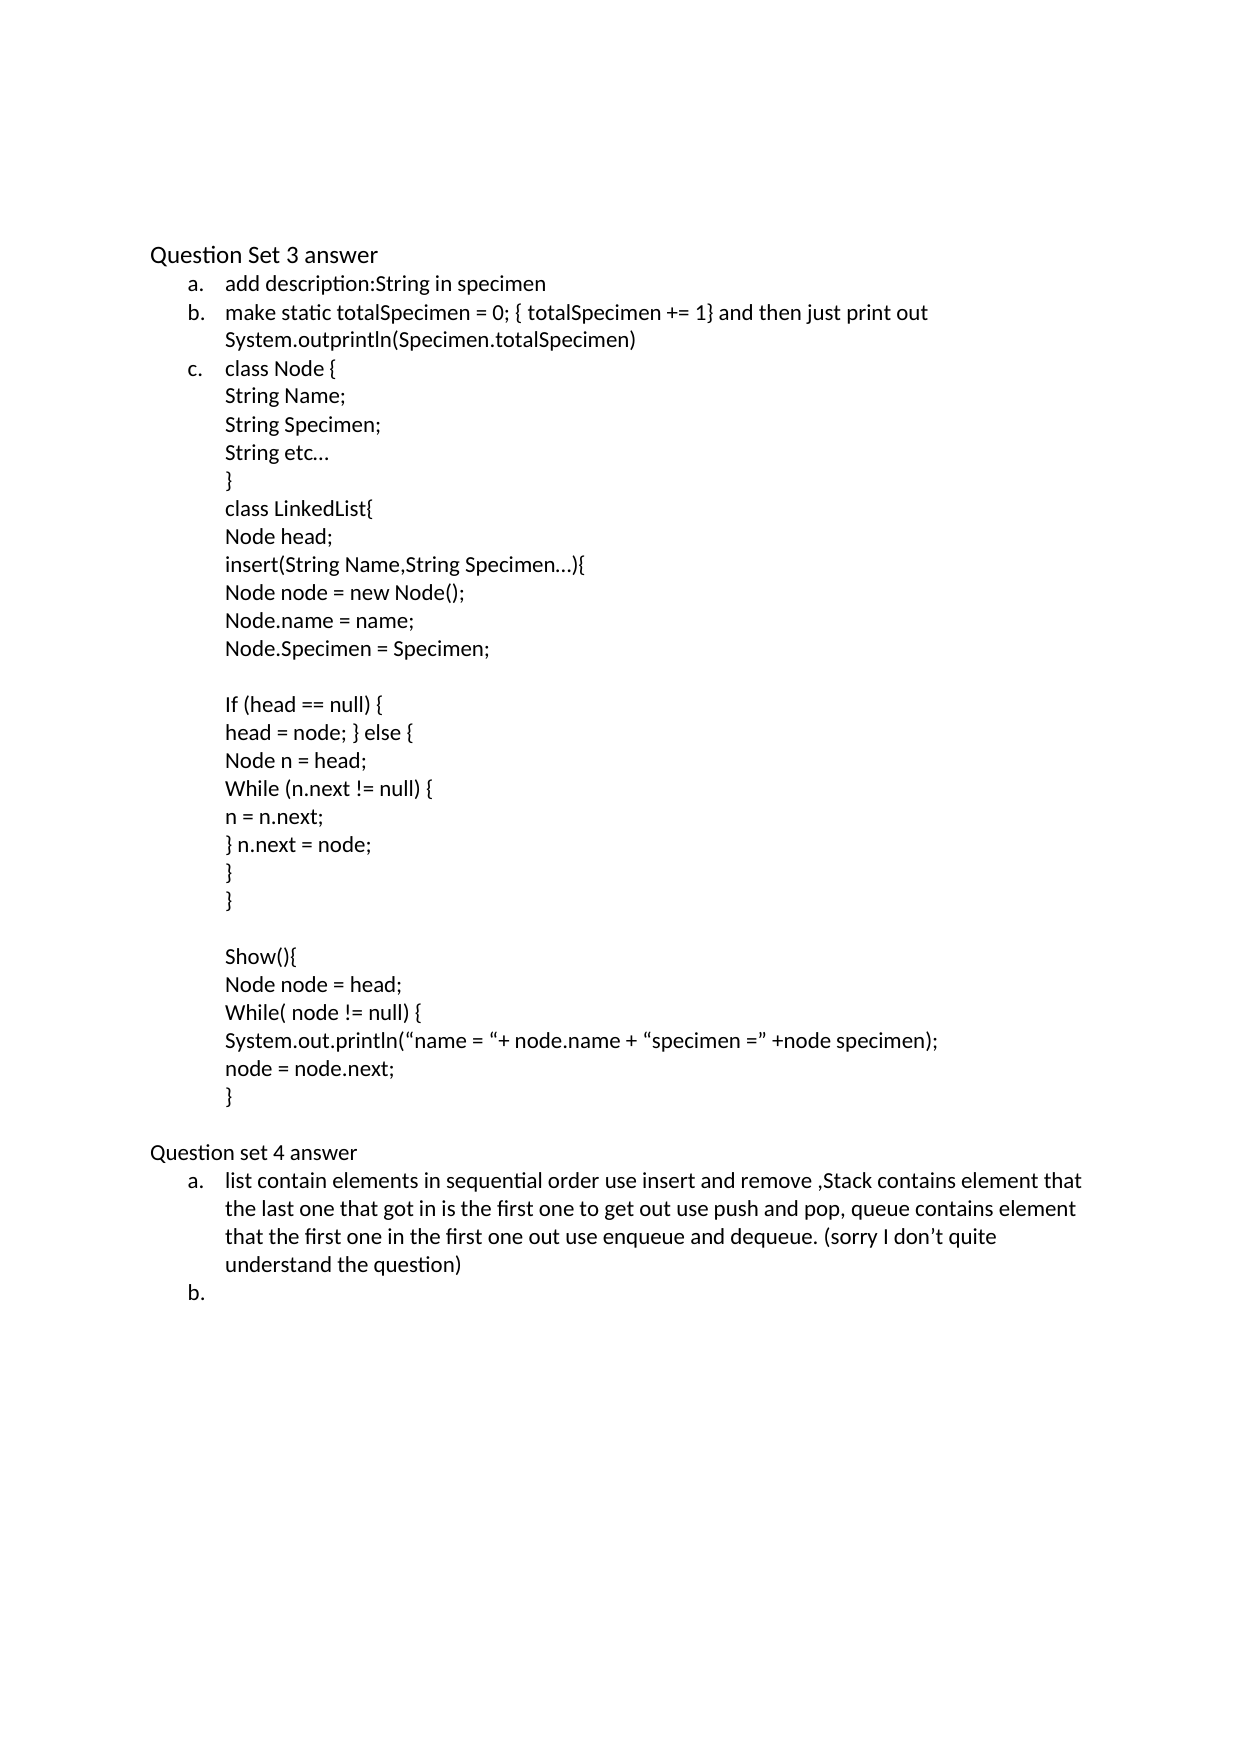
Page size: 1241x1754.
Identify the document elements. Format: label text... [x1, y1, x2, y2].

list Node node = head; [225, 970, 1090, 998]
list class Node { String Name; [187, 354, 1090, 410]
list head = node; } else { [225, 718, 1090, 746]
list While( node != null) { [225, 998, 1090, 1026]
list add description:String in specimen [187, 269, 1090, 298]
list list contain elements in sequential order use insert and remove ,Stack contains element that the last one that got in is the first one to get out use push and pop, queue contains element that the first one in the first one out use enqueue and dequeue. (sorry I don’t quite understand the question) [187, 1166, 1090, 1278]
list Node node = new Node(); [225, 578, 1090, 606]
list } n.next = node; [225, 830, 1090, 858]
list } class LinkedList{ Node head; insert(String Name,String Specimen…){ [225, 466, 1090, 578]
text Question Set 3 answer [150, 239, 1090, 269]
list n = n.next; [225, 802, 1090, 830]
list } [225, 886, 1090, 914]
list } [225, 858, 1090, 886]
list String Specimen; String etc… [225, 410, 1090, 466]
list node = node.next; [225, 1054, 1090, 1082]
list Node.name = name; [225, 606, 1090, 634]
list System.out.println(“name = “+ node.name + “specimen =” +node specimen); [225, 1026, 1090, 1054]
list make static totalSpecimen = 0; { totalSpecimen += 1} and then just print out System.outprintln(Specimen.totalSpecimen) [187, 298, 1090, 354]
text Question set 4 answer [150, 1138, 1090, 1166]
list Node n = head; [225, 746, 1090, 774]
list While (n.next != null) { [225, 774, 1090, 802]
list Node.Specimen = Specimen; [225, 634, 1090, 662]
list If (head == null) { [225, 690, 1090, 718]
list } [225, 1082, 1090, 1110]
list Show(){ [225, 942, 1090, 970]
